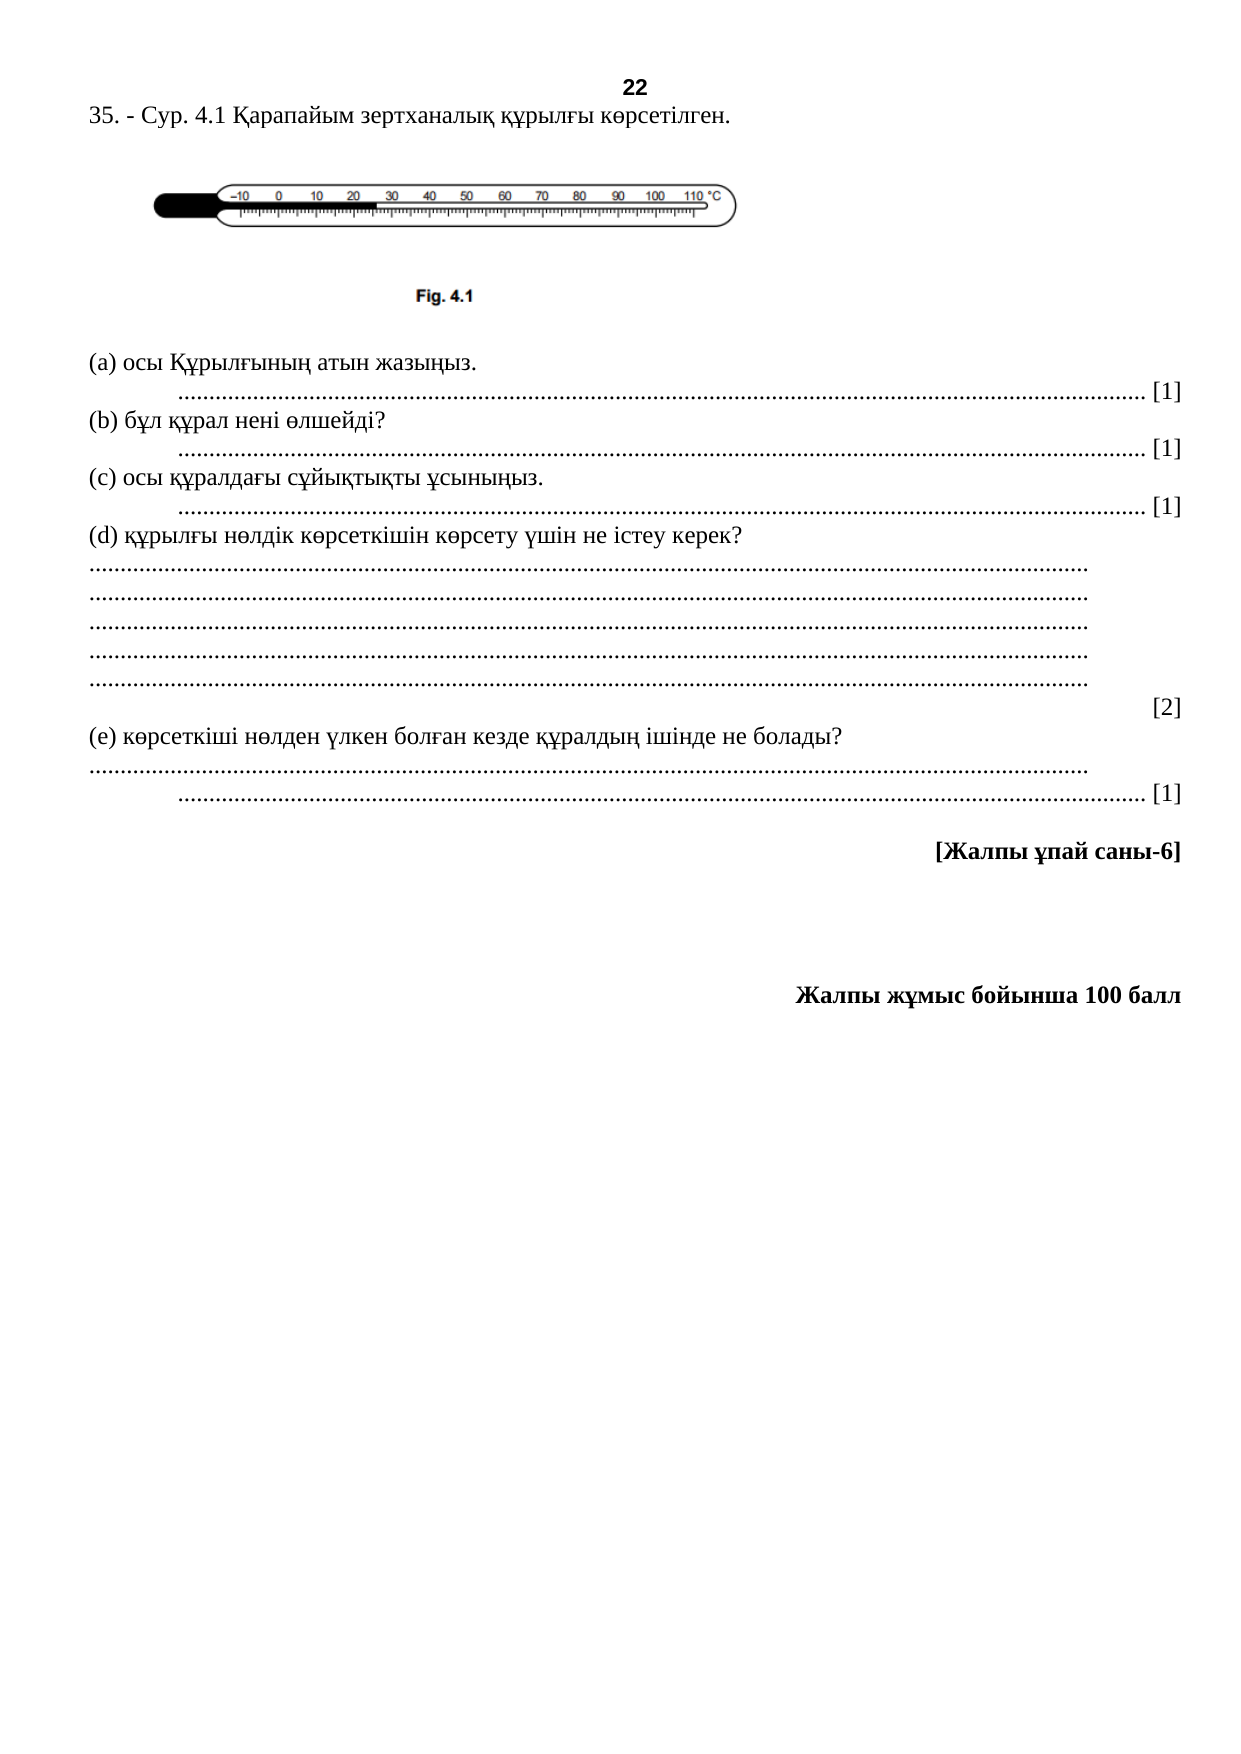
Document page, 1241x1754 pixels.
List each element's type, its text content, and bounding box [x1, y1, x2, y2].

text (а) осы Құрылғының атын жазыңыз. [89, 347, 1181, 376]
text ................................................................................................................................................................ [89, 606, 1181, 635]
text (d) құрылғы нөлдік көрсеткішін көрсету үшін не істеу керек? [89, 520, 1181, 548]
text ........................................................................................................................................................... [1] [89, 778, 1181, 807]
text 35. - Сур. 4.1 Қарапайым зертханалық құрылғы көрсетілген. [89, 100, 1181, 129]
text [2] [89, 692, 1181, 721]
picture [88, 128, 783, 319]
text ................................................................................................................................................................ [89, 750, 1181, 778]
text ........................................................................................................................................................... [1] [89, 433, 1181, 462]
text ........................................................................................................................................................... [1] [89, 376, 1181, 405]
text ................................................................................................................................................................ [89, 548, 1181, 577]
text ................................................................................................................................................................ [89, 635, 1181, 663]
text ................................................................................................................................................................ [89, 663, 1181, 692]
text (b) бұл құрал нені өлшейді? [89, 405, 1181, 433]
text (e) көрсеткіші нөлден үлкен болған кезде құралдың ішінде не болады? [89, 721, 1181, 750]
text ................................................................................................................................................................ [89, 577, 1181, 606]
text [Жалпы ұпай саны-6] [89, 836, 1181, 865]
text ........................................................................................................................................................... [1] [89, 491, 1181, 520]
text (с) осы құралдағы сұйықтықты ұсыныңыз. [89, 462, 1181, 491]
text Жалпы жұмыс бойынша 100 балл [89, 980, 1181, 1008]
